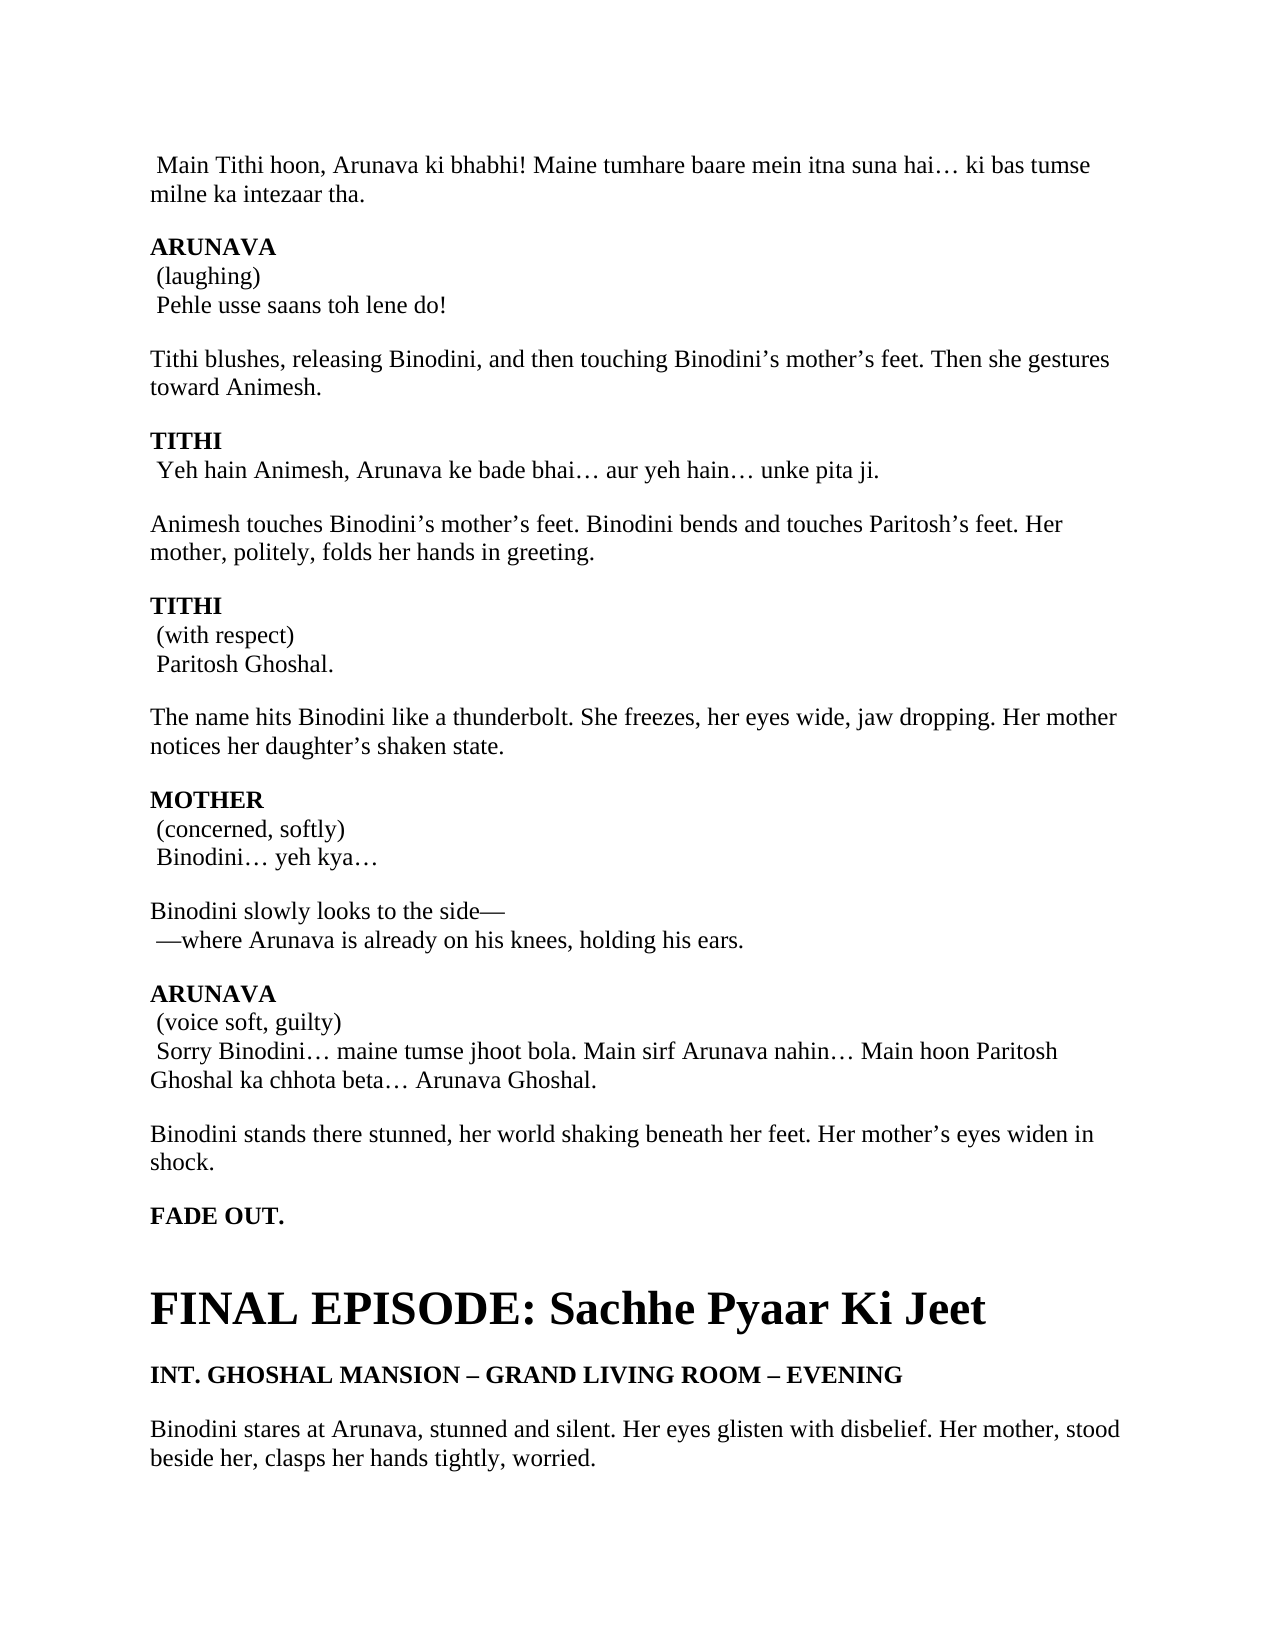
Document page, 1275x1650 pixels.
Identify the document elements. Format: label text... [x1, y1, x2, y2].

text FADE OUT. [150, 1201, 1125, 1230]
text Binodini stands there stunned, her world shaking beneath her feet. Her mother’s eyes widen in shock. [150, 1119, 1125, 1176]
text Animesh touches Binodini’s mother’s feet. Binodini bends and touches Paritosh’s feet. Her mother, politely, folds her hands in greeting. [150, 509, 1125, 566]
text ARUNAVA (laughing) Pehle usse saans toh lene do! [150, 232, 1125, 319]
text Binodini slowly looks to the side— —where Arunava is already on his knees, holding his ears. [150, 896, 1125, 954]
text INT. GHOSHAL MANSION – GRAND LIVING ROOM – EVENING [150, 1360, 1125, 1389]
text Binodini stares at Arunava, stunned and silent. Her eyes glisten with disbelief. Her mother, stood beside her, clasps her hands tightly, worried. [150, 1414, 1125, 1471]
subtitle FINAL EPISODE: Sachhe Pyaar Ki Jeet [150, 1280, 1125, 1335]
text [150, 150, 1125, 207]
text TITHI Yeh hain Animesh, Arunava ke bade bhai… aur yeh hain… unke pita ji. [150, 426, 1125, 484]
text The name hits Binodini like a thunderbolt. She freezes, her eyes wide, jaw dropping. Her mother notices her daughter’s shaken state. [150, 702, 1125, 760]
text ARUNAVA (voice soft, guilty) Sorry Binodini… maine tumse jhoot bola. Main sirf Arunava nahin… Main hoon Paritosh Ghoshal ka chhota beta… Arunava Ghoshal. [150, 979, 1125, 1094]
text MOTHER (concerned, softly) Binodini… yeh kya… [150, 785, 1125, 871]
text TITHI (with respect) Paritosh Ghoshal. [150, 591, 1125, 677]
text Tithi blushes, releasing Binodini, and then touching Binodini’s mother’s feet. Then she gestures toward Animesh. [150, 344, 1125, 401]
